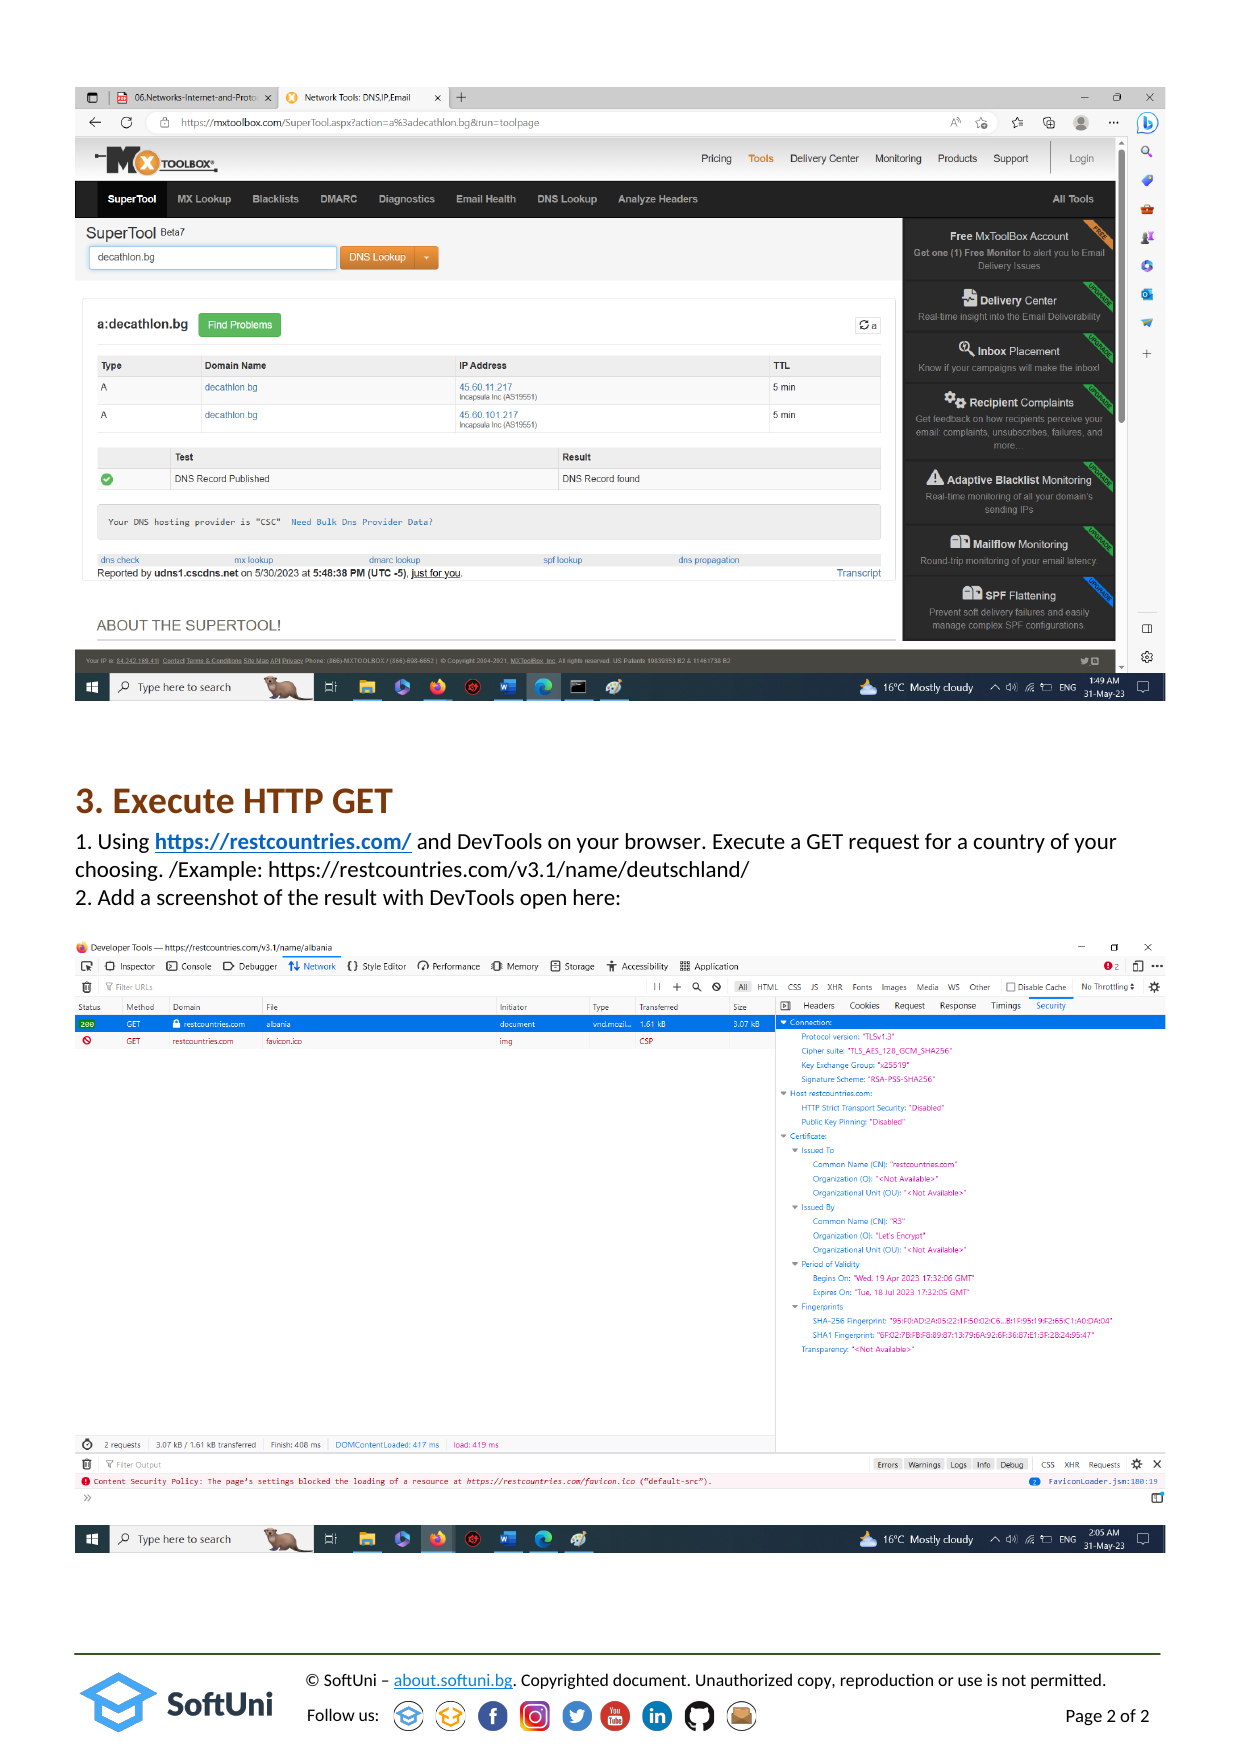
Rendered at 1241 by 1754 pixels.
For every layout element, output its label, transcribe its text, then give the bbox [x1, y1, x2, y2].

picture [663, 1722, 672, 1731]
picture [73, 1666, 279, 1738]
picture [562, 1701, 592, 1731]
picture [393, 1701, 424, 1731]
picture [684, 1701, 715, 1731]
text 2. Add a screenshot of the result with DevTools open here: [75, 883, 1165, 911]
picture [75, 939, 1166, 1553]
picture [642, 1722, 651, 1731]
picture [656, 1713, 665, 1723]
picture [520, 1701, 550, 1731]
picture [478, 1701, 508, 1731]
picture [75, 87, 1166, 701]
picture [642, 1701, 651, 1710]
picture [663, 1701, 672, 1710]
text 1. Using https://restcountries.com/ and DevTools on your browser. Execute a GET request for a country of your choosing. /Example: https://restcountries.com/v3.1/name/deutschland/ [75, 827, 1165, 883]
subtitle Execute HTTP GET [75, 777, 1165, 823]
picture [435, 1701, 466, 1731]
picture [726, 1701, 757, 1731]
picture [600, 1701, 630, 1731]
